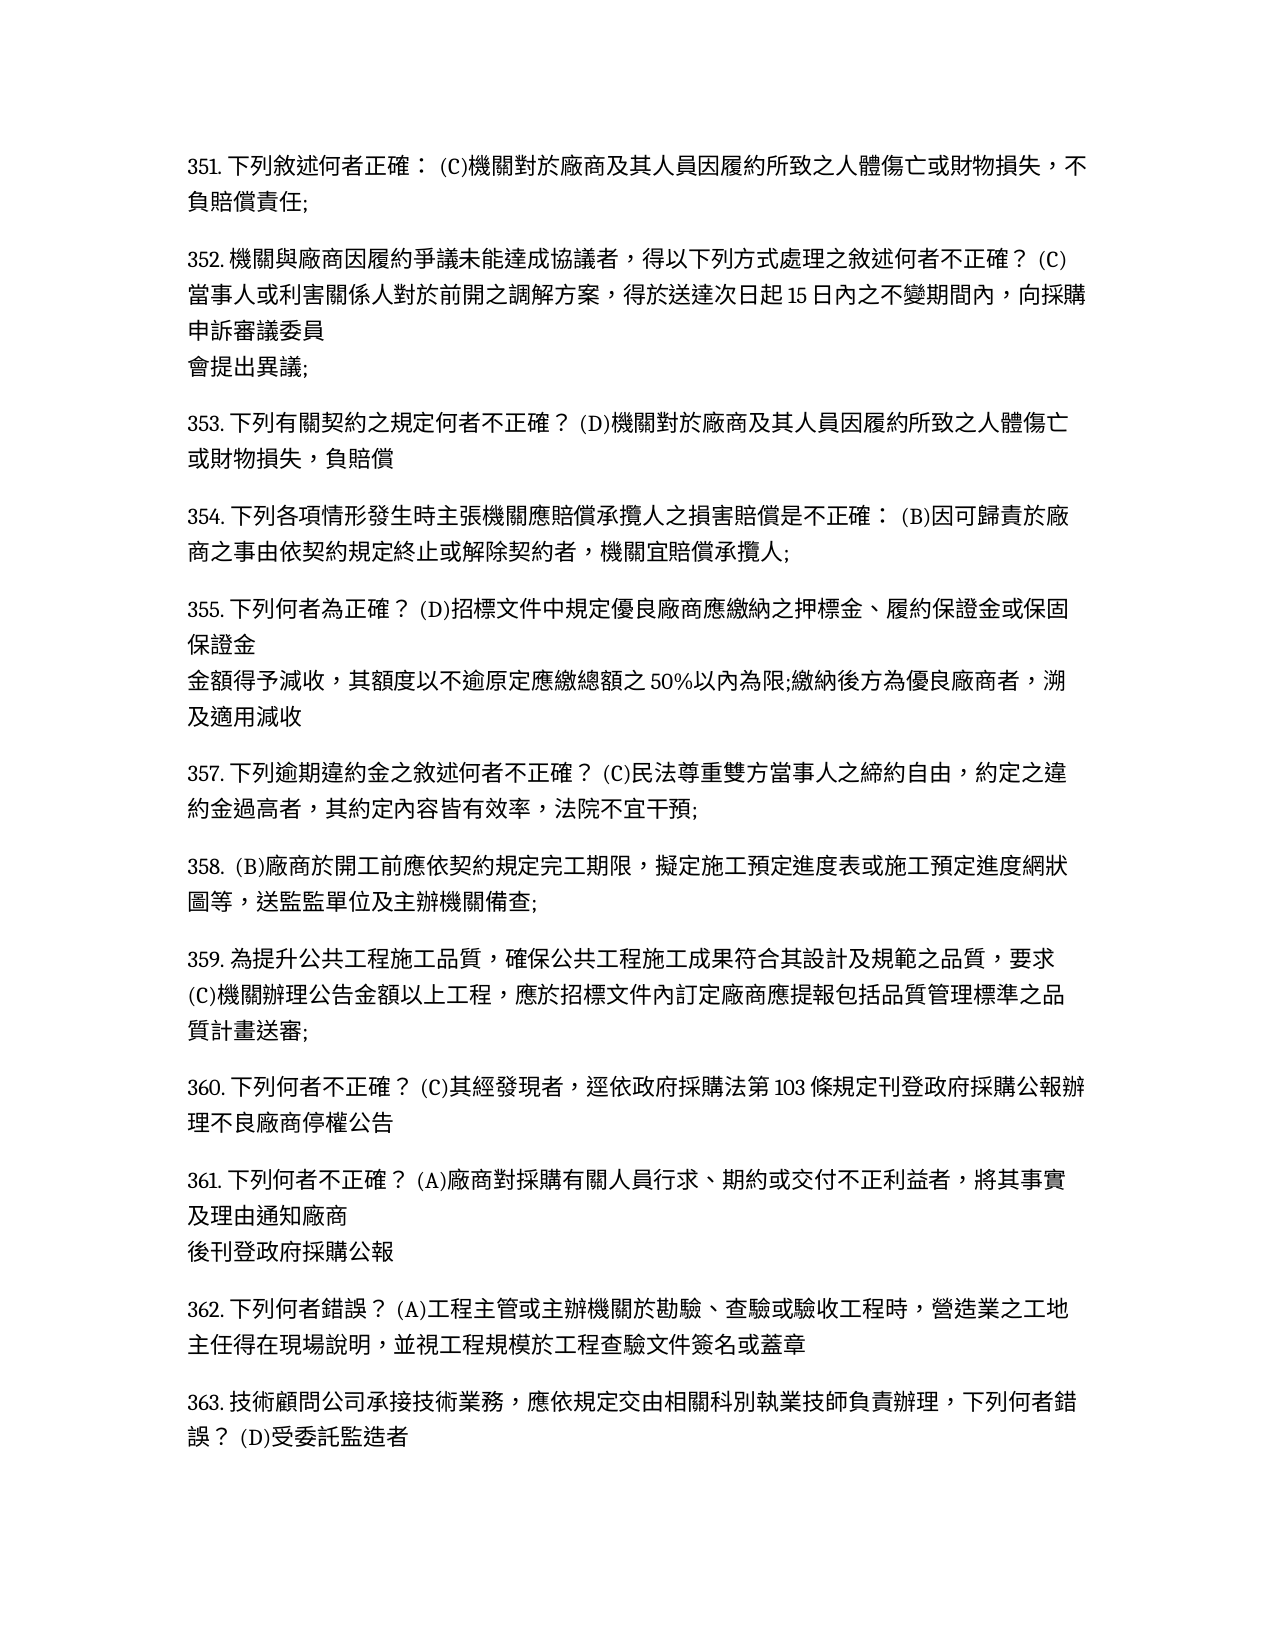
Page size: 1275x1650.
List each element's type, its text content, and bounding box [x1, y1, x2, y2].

text 358. (B)廠商於開工前應依契約規定完工期限，擬定施工預定進度表或施工預定進度網狀圖等，送監監單位及主辦機關備查; [187, 850, 1087, 917]
text 361. 下列何者不正確？ (A)廠商對採購有關人員行求、期約或交付不正利益者，將其事實及理由通知廠商 後刊登政府採購公報 [187, 1164, 1087, 1267]
text 353. 下列有關契約之規定何者不正確？ (D)機關對於廠商及其人員因履約所致之人體傷亡或財物損失，負賠償 [187, 407, 1087, 474]
text 357. 下列逾期違約金之敘述何者不正確？ (C)民法尊重雙方當事人之締約自由，約定之違約金過高者，其約定內容皆有效率，法院不宜干預; [187, 757, 1087, 824]
text 352. 機關與廠商因履約爭議未能達成協議者，得以下列方式處理之敘述何者不正確？ (C)當事人或利害關係人對於前開之調解方案，得於送達次日起15日內之不變期間內，向採購申訴審議委員 會提出異議; [187, 243, 1087, 382]
text 351. 下列敘述何者正確： (C)機關對於廠商及其人員因履約所致之人體傷亡或財物損失，不負賠償責任; [187, 150, 1087, 217]
text 360. 下列何者不正確？ (C)其經發現者，逕依政府採購法第103條規定刊登政府採購公報辦理不良廠商停權公告 [187, 1071, 1087, 1138]
text 359. 為提升公共工程施工品質，確保公共工程施工成果符合其設計及規範之品質，要求 (C)機關辦理公告金額以上工程，應於招標文件內訂定廠商應提報包括品質管理標準之品質計畫送審; [187, 943, 1087, 1046]
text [187, 1385, 1087, 1453]
text 362. 下列何者錯誤？ (A)工程主管或主辦機關於勘驗、查驗或驗收工程時，營造業之工地主任得在現場說明，並視工程規模於工程查驗文件簽名或蓋章 [187, 1293, 1087, 1360]
text 355. 下列何者為正確？ (D)招標文件中規定優良廠商應繳納之押標金、履約保證金或保固保證金 金額得予減收，其額度以不逾原定應繳總額之50%以內為限;繳納後方為優良廠商者，溯及適用減收 [187, 593, 1087, 732]
text 354. 下列各項情形發生時主張機關應賠償承攬人之損害賠償是不正確： (B)因可歸責於廠商之事由依契約規定終止或解除契約者，機關宜賠償承攬人; [187, 500, 1087, 567]
